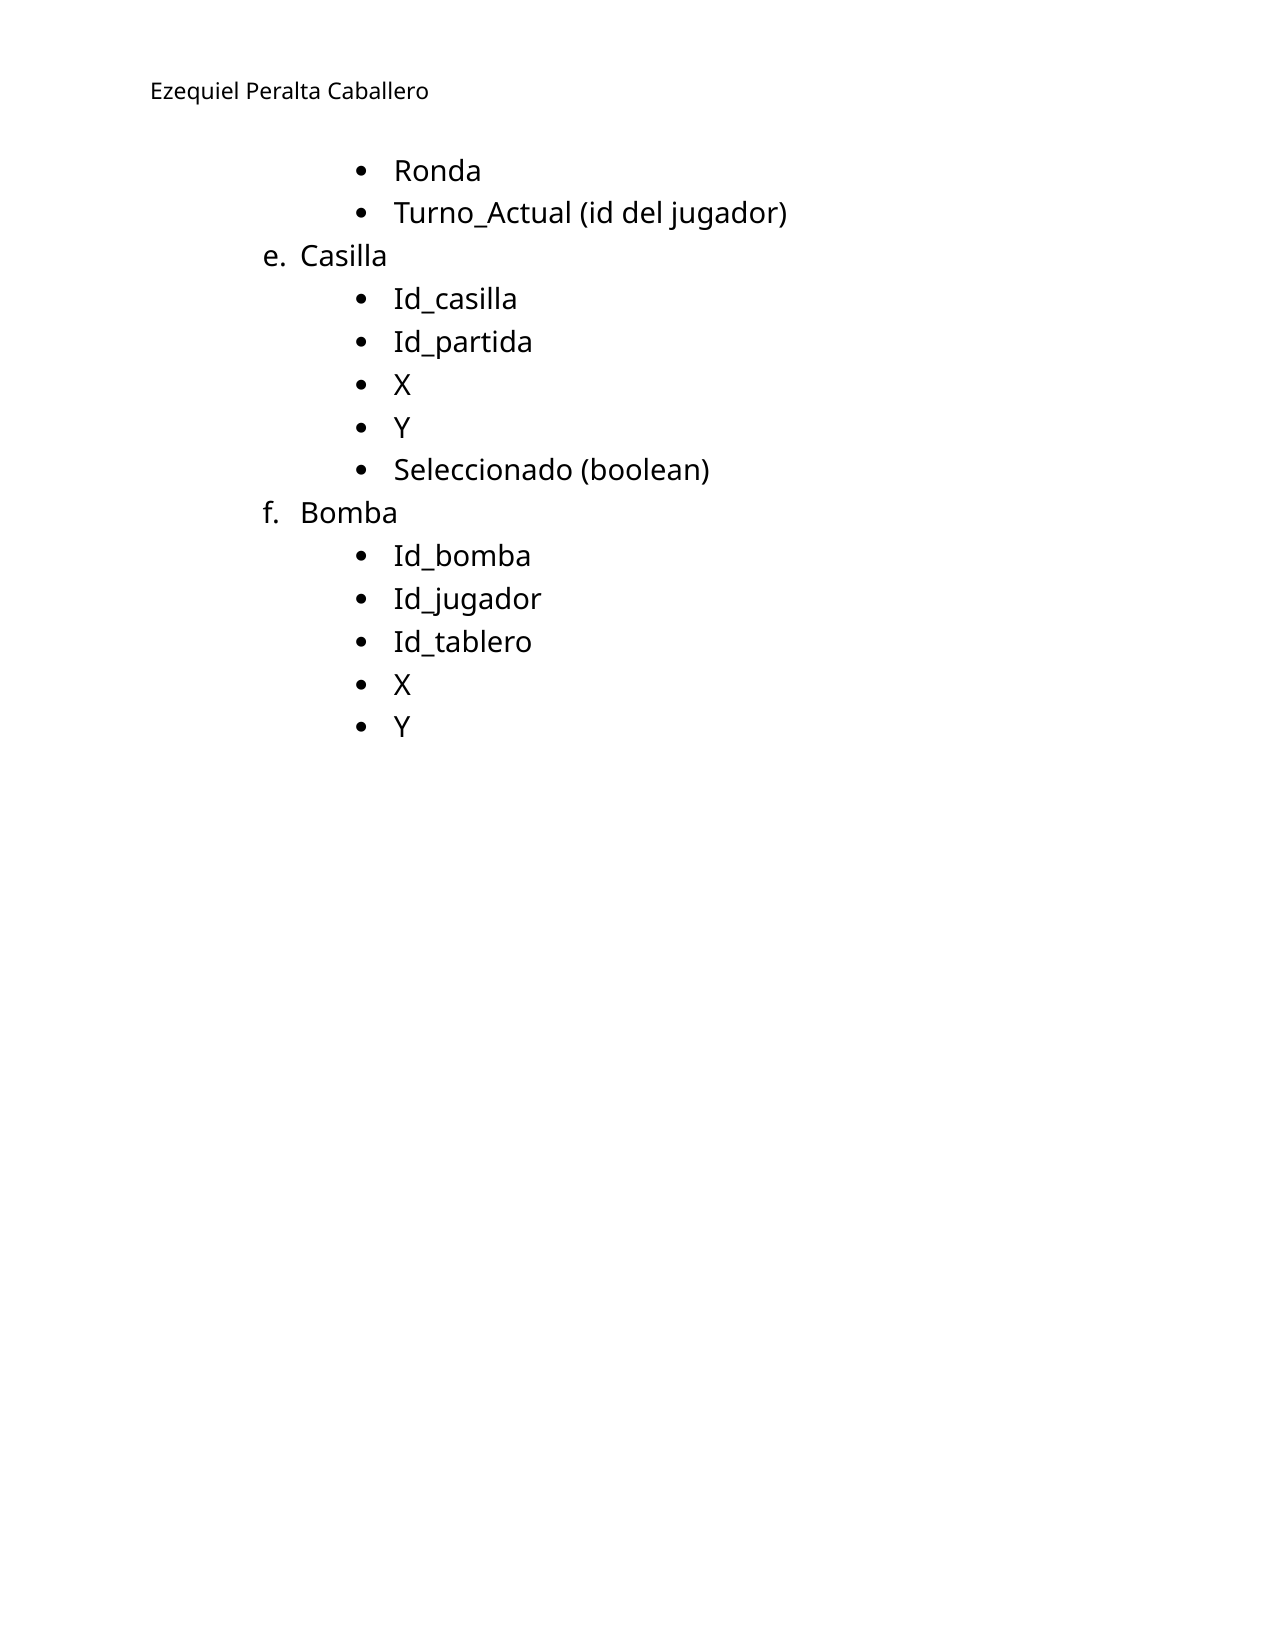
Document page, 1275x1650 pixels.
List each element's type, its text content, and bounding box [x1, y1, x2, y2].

list Id_partida [356, 321, 1125, 361]
list X [356, 364, 1125, 404]
list Y [356, 407, 1125, 447]
list Ronda [356, 150, 1125, 190]
list Id_tablero [356, 621, 1125, 661]
list Id_bomba [356, 535, 1125, 575]
list Seleccionado (boolean) [356, 450, 1125, 489]
list Casilla [262, 236, 1125, 275]
list X [356, 664, 1125, 703]
list Bomba [262, 492, 1125, 532]
list Id_jugador [356, 578, 1125, 618]
list Y [356, 707, 1125, 746]
list Turno_Actual (id del jugador) [356, 193, 1125, 232]
list Id_casilla [356, 278, 1125, 318]
